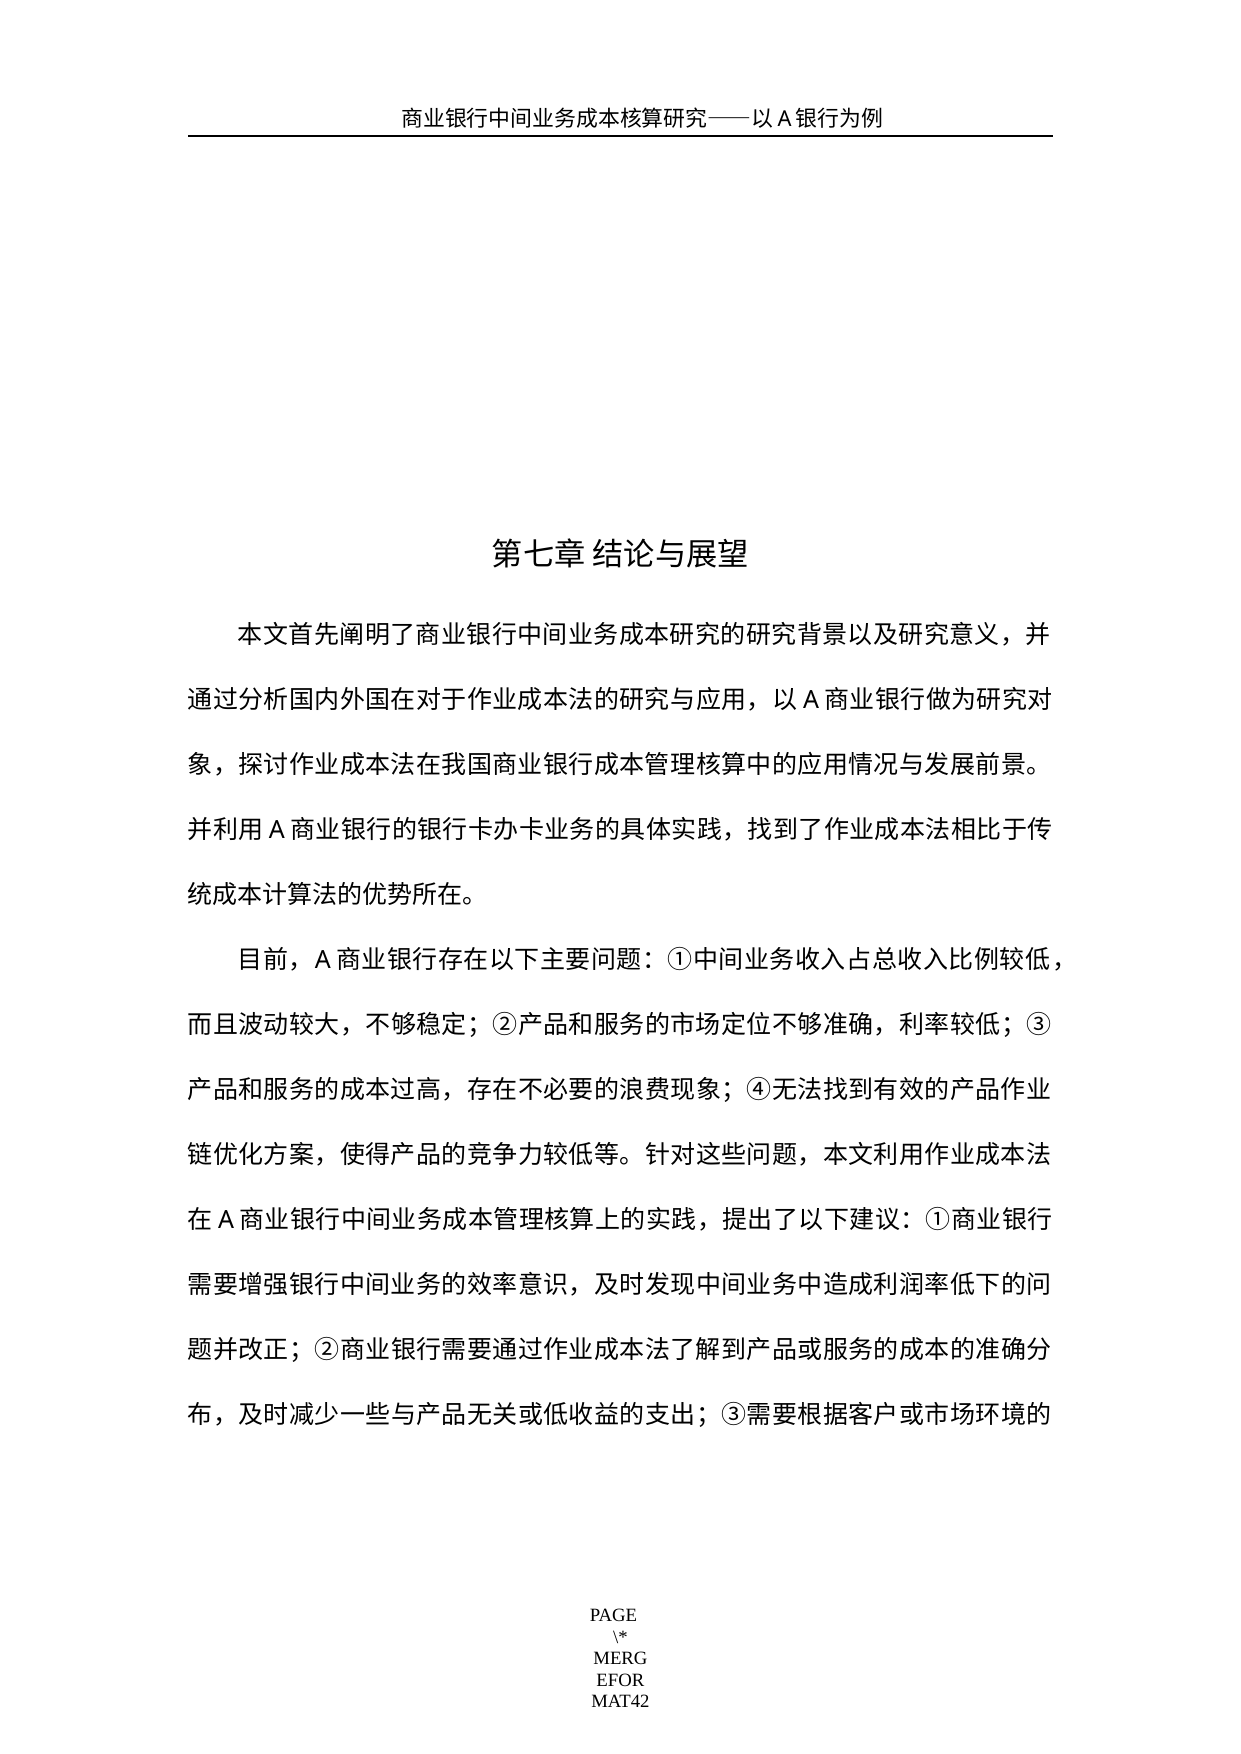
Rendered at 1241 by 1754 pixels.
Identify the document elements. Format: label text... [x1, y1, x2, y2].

text 本文首先阐明了商业银行中间业务成本研究的研究背景以及研究意义，并通过分析国内外国在对于作业成本法的研究与应用，以A商业银行做为研究对象，探讨作业成本法在我国商业银行成本管理核算中的应用情况与发展前景。并利用A商业银行的银行卡办卡业务的具体实践，找到了作业成本法相比于传统成本计算法的优势所在。 [187, 600, 1053, 925]
subtitle 第七章 结论与展望 [187, 519, 1053, 584]
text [187, 925, 1053, 1445]
